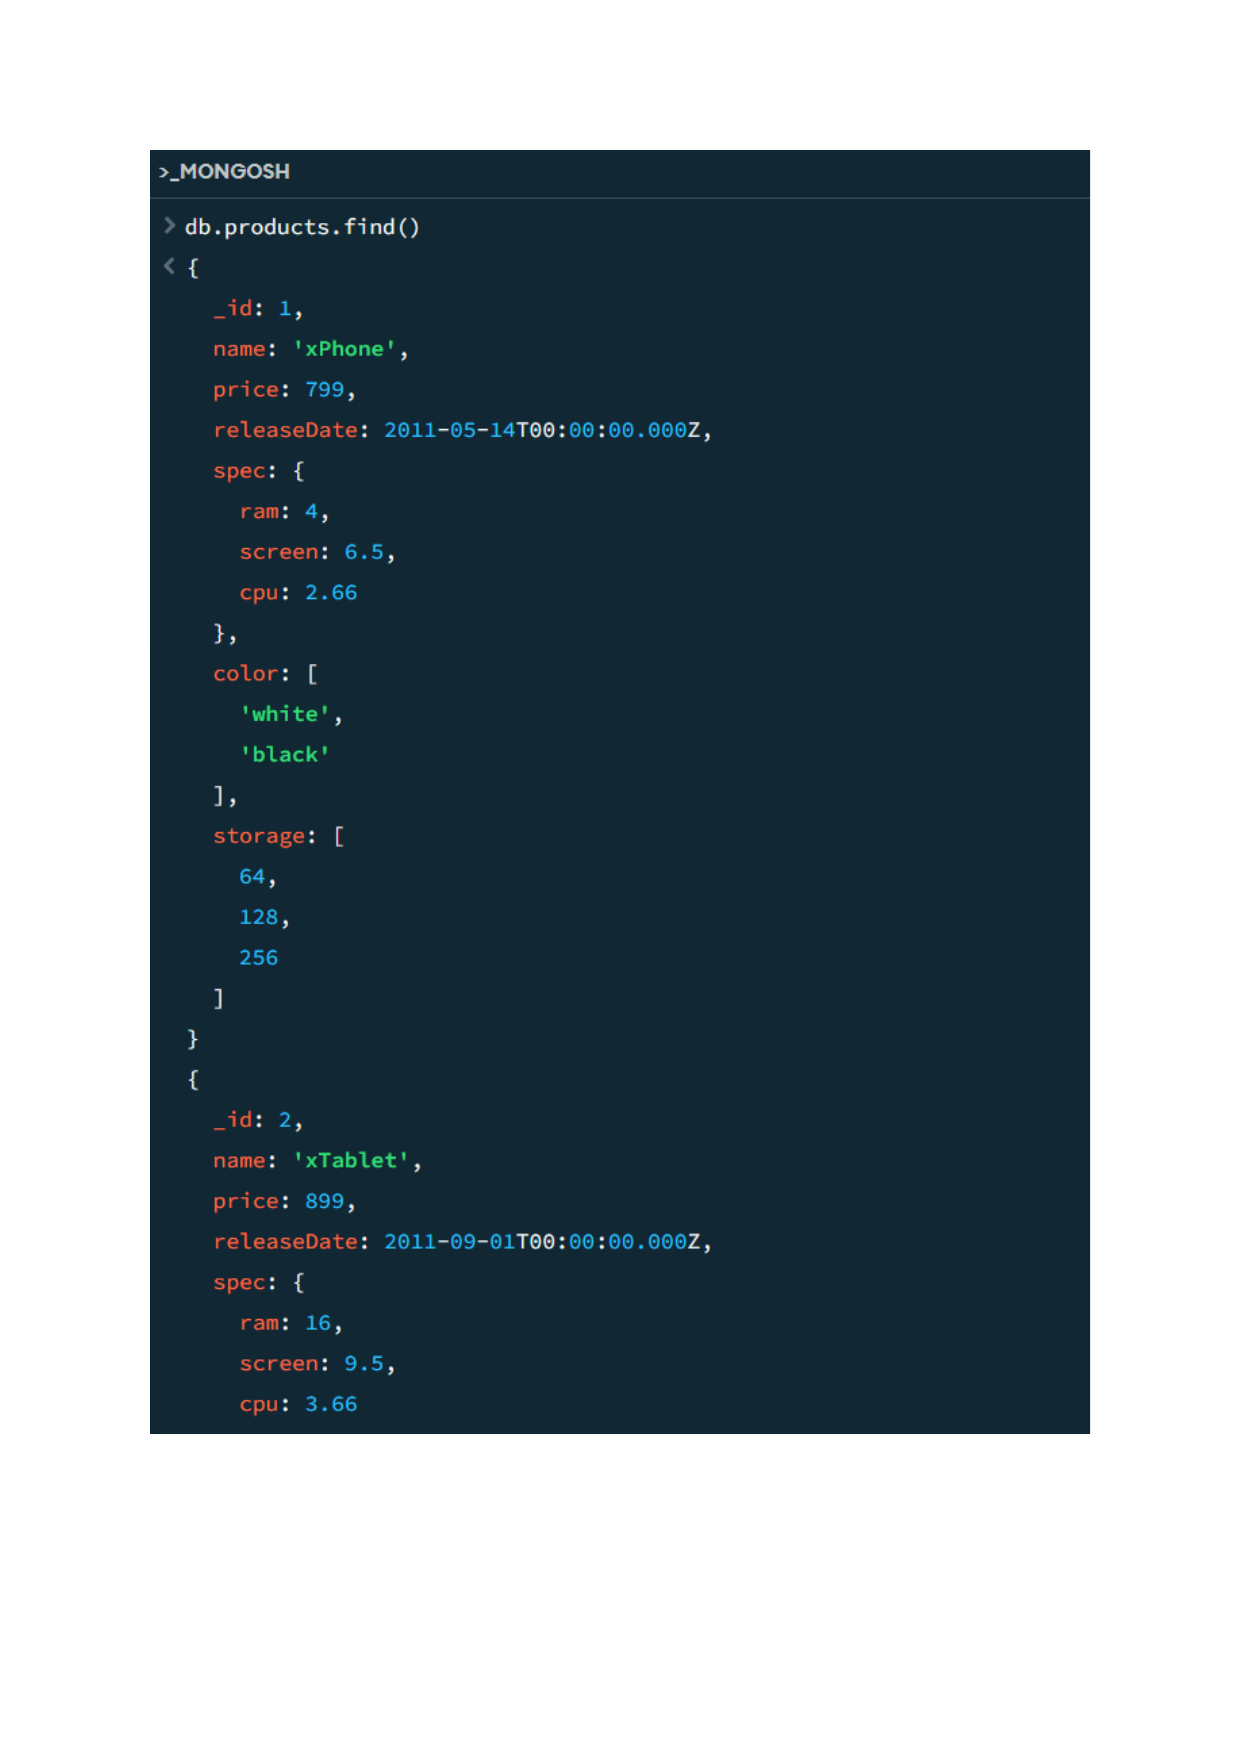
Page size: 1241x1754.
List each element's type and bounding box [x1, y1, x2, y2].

picture [150, 150, 1091, 1434]
